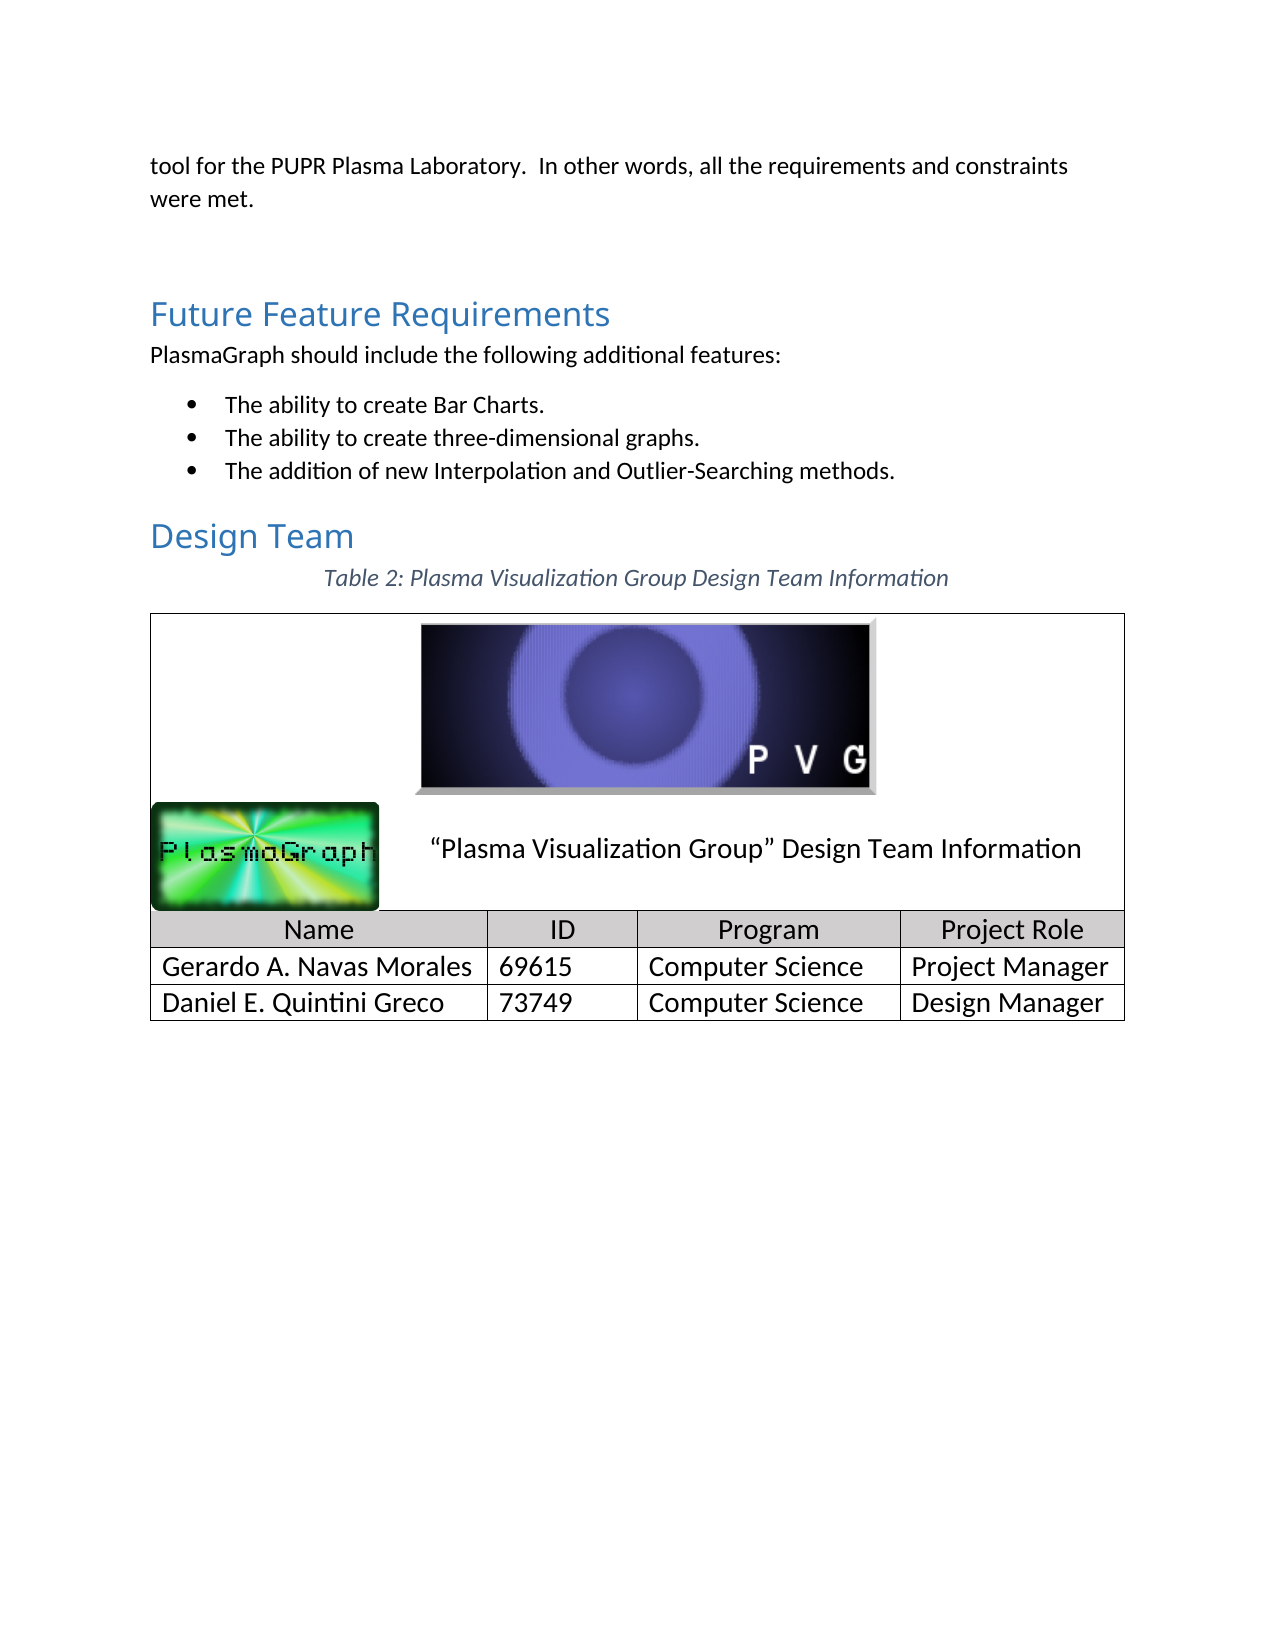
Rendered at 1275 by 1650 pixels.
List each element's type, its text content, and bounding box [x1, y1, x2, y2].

subtitle Future Feature Requirements [150, 290, 1125, 336]
table_cell Project Role [901, 911, 1124, 947]
table_cell 69615 [488, 948, 637, 983]
picture [414, 616, 877, 795]
table_cell “Plasma Visualization Group” Design Team Information [151, 794, 1124, 910]
table_cell Name [151, 911, 487, 947]
table_cell Gerardo A. Navas Morales [151, 948, 487, 983]
text PlasmaGraph should include the following additional features: [150, 339, 1125, 370]
table_cell Daniel E. Quintini Greco [151, 985, 487, 1020]
table_cell 73749 [488, 985, 637, 1020]
table_cell Project Manager [901, 948, 1124, 983]
table_cell Design Manager [901, 985, 1124, 1020]
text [150, 150, 1125, 213]
table_cell ID [488, 911, 637, 947]
table_cell Computer Science [638, 985, 900, 1020]
text Table 2: Plasma Visualization Group Design Team Information [150, 562, 1125, 592]
list The addition of new Interpolation and Outlier-Searching methods. [187, 455, 1125, 485]
table_header [151, 614, 1124, 794]
list The ability to create Bar Charts. [187, 389, 1125, 419]
list The ability to create three-dimensional graphs. [187, 422, 1125, 452]
subtitle Design Team [150, 513, 1125, 558]
table_cell Computer Science [638, 948, 900, 983]
picture [151, 802, 380, 911]
table_cell Program [638, 911, 900, 947]
